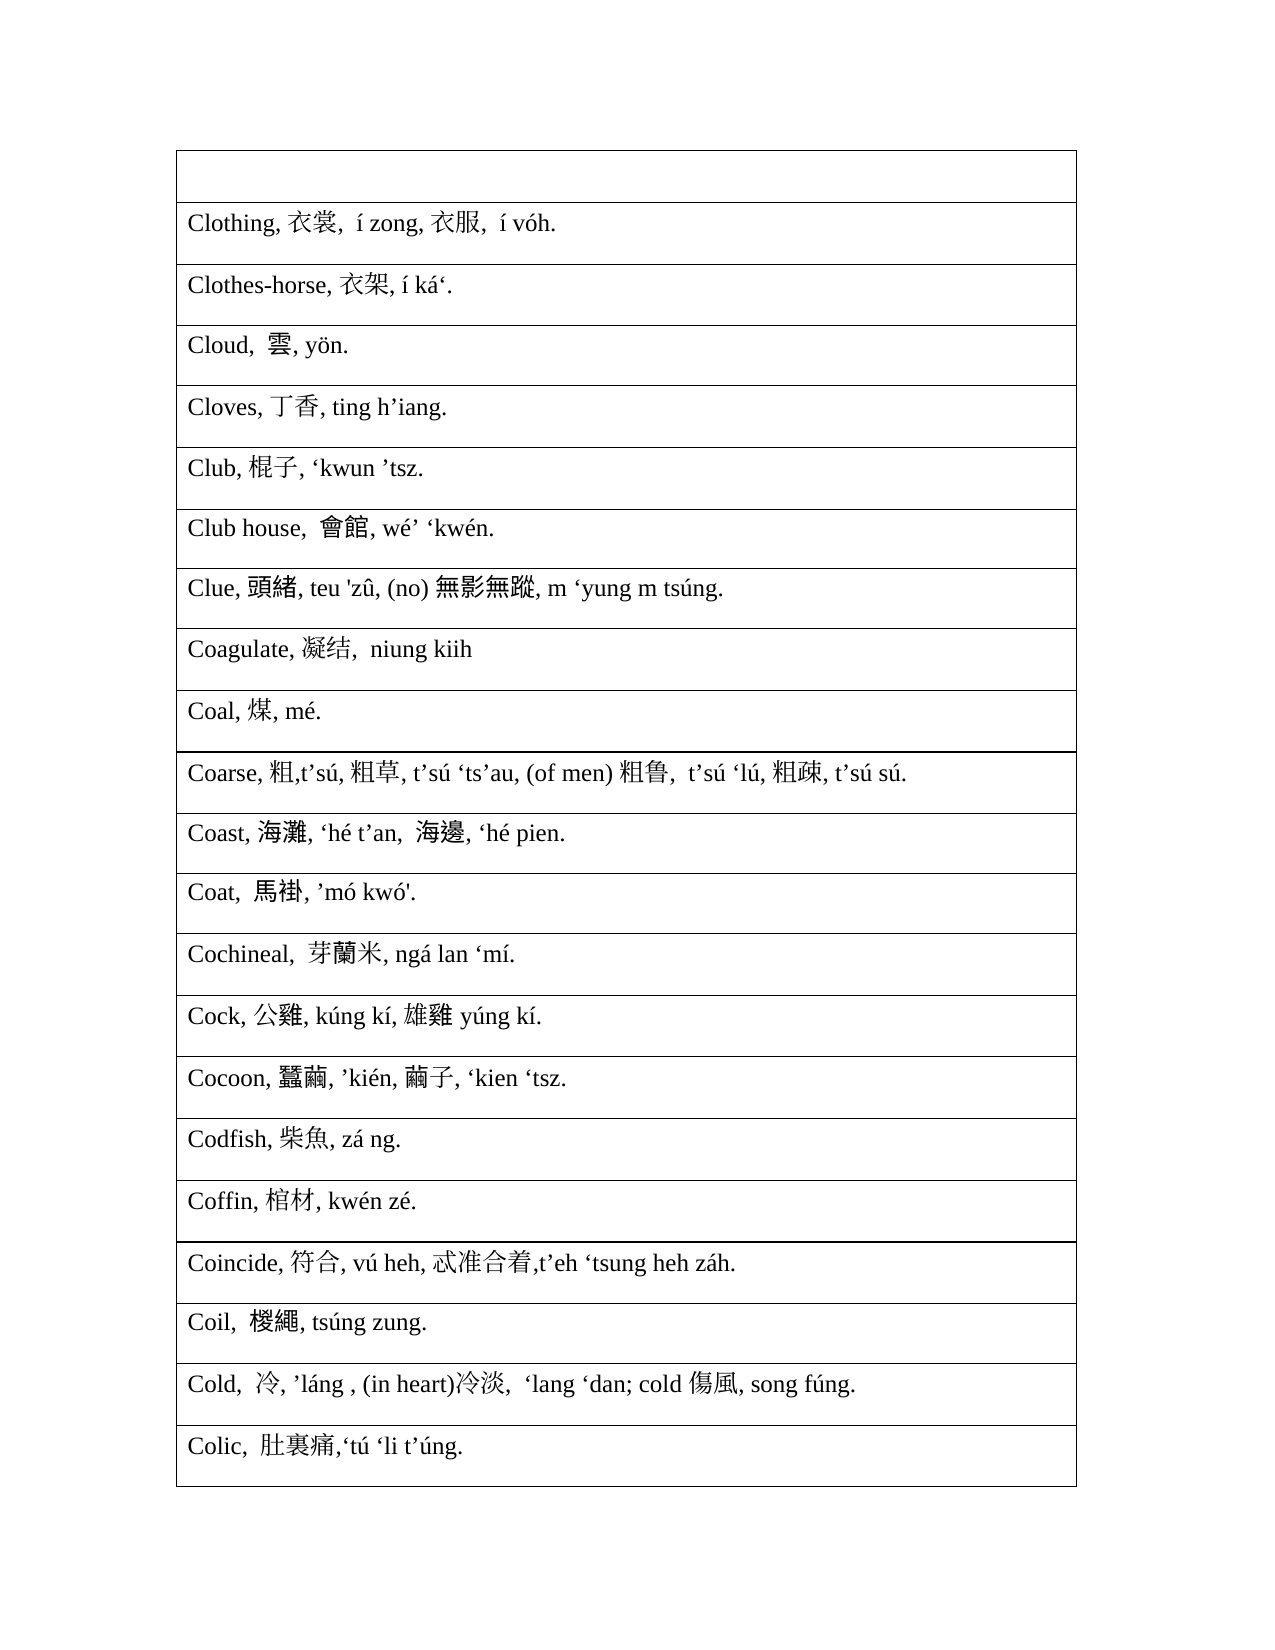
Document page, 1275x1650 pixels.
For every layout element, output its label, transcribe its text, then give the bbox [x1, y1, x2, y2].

table_cell Cold, 冷, ’láng , (in heart)冷淡, ‘lang ‘dan; cold 傷風, song fúng. [177, 1364, 1076, 1424]
table_cell Cloud, 雲, yön. [177, 326, 1076, 385]
table_cell Club house, 會館, wé’ ‘kwén. [177, 510, 1076, 568]
table_cell Cock, 公雞, kúng kí, 雄雞 yúng kí. [177, 996, 1076, 1056]
table_cell Coincide, 符合, vú heh, 忒准合着,t’eh ‘tsung heh záh. [177, 1243, 1076, 1303]
table_cell Coil, 椶繩, tsúng zung. [177, 1304, 1076, 1363]
table_cell Coal, 煤, mé. [177, 691, 1076, 751]
table_cell Clue, 頭緒, teu 'zû, (no) 無影無蹤, m ‘yung m tsúng. [177, 569, 1076, 628]
table_cell Cocoon, 蠶繭, ’kién, 繭子, ‘kien ‘tsz. [177, 1057, 1076, 1118]
table_cell Cochineal, 芽蘭米, ngá lan ‘mí. [177, 934, 1076, 994]
table_cell Cloves, 丁香, ting h’iang. [177, 386, 1076, 447]
table_header [177, 151, 1076, 202]
table_cell Codfish, 柴魚, zá ng. [177, 1119, 1076, 1180]
table_cell Coarse, 粗,t’sú, 粗草, t’sú ‘ts’au, (of men) 粗鲁, t’sú ‘lú, 粗疎, t’sú sú. [177, 753, 1076, 813]
table_cell Coffin, 棺材, kwén zé. [177, 1181, 1076, 1241]
table_cell Clothes-horse, 衣架, í ká‘. [177, 265, 1076, 325]
table_cell Colic, 肚裏痛,‘tú ‘li t’úng. [177, 1426, 1076, 1486]
table_cell Coagulate, 凝结, niung kiih [177, 629, 1076, 690]
table_cell Coast, 海灘, ‘hé t’an, 海邊, ‘hé pien. [177, 814, 1076, 873]
table_cell Club, 棍子, ‘kwun ’tsz. [177, 448, 1076, 508]
table_cell Coat, 馬褂, ’mó kwó'. [177, 874, 1076, 933]
table_cell Clothing, 衣裳, í zong, 衣服, í vóh. [177, 203, 1076, 264]
